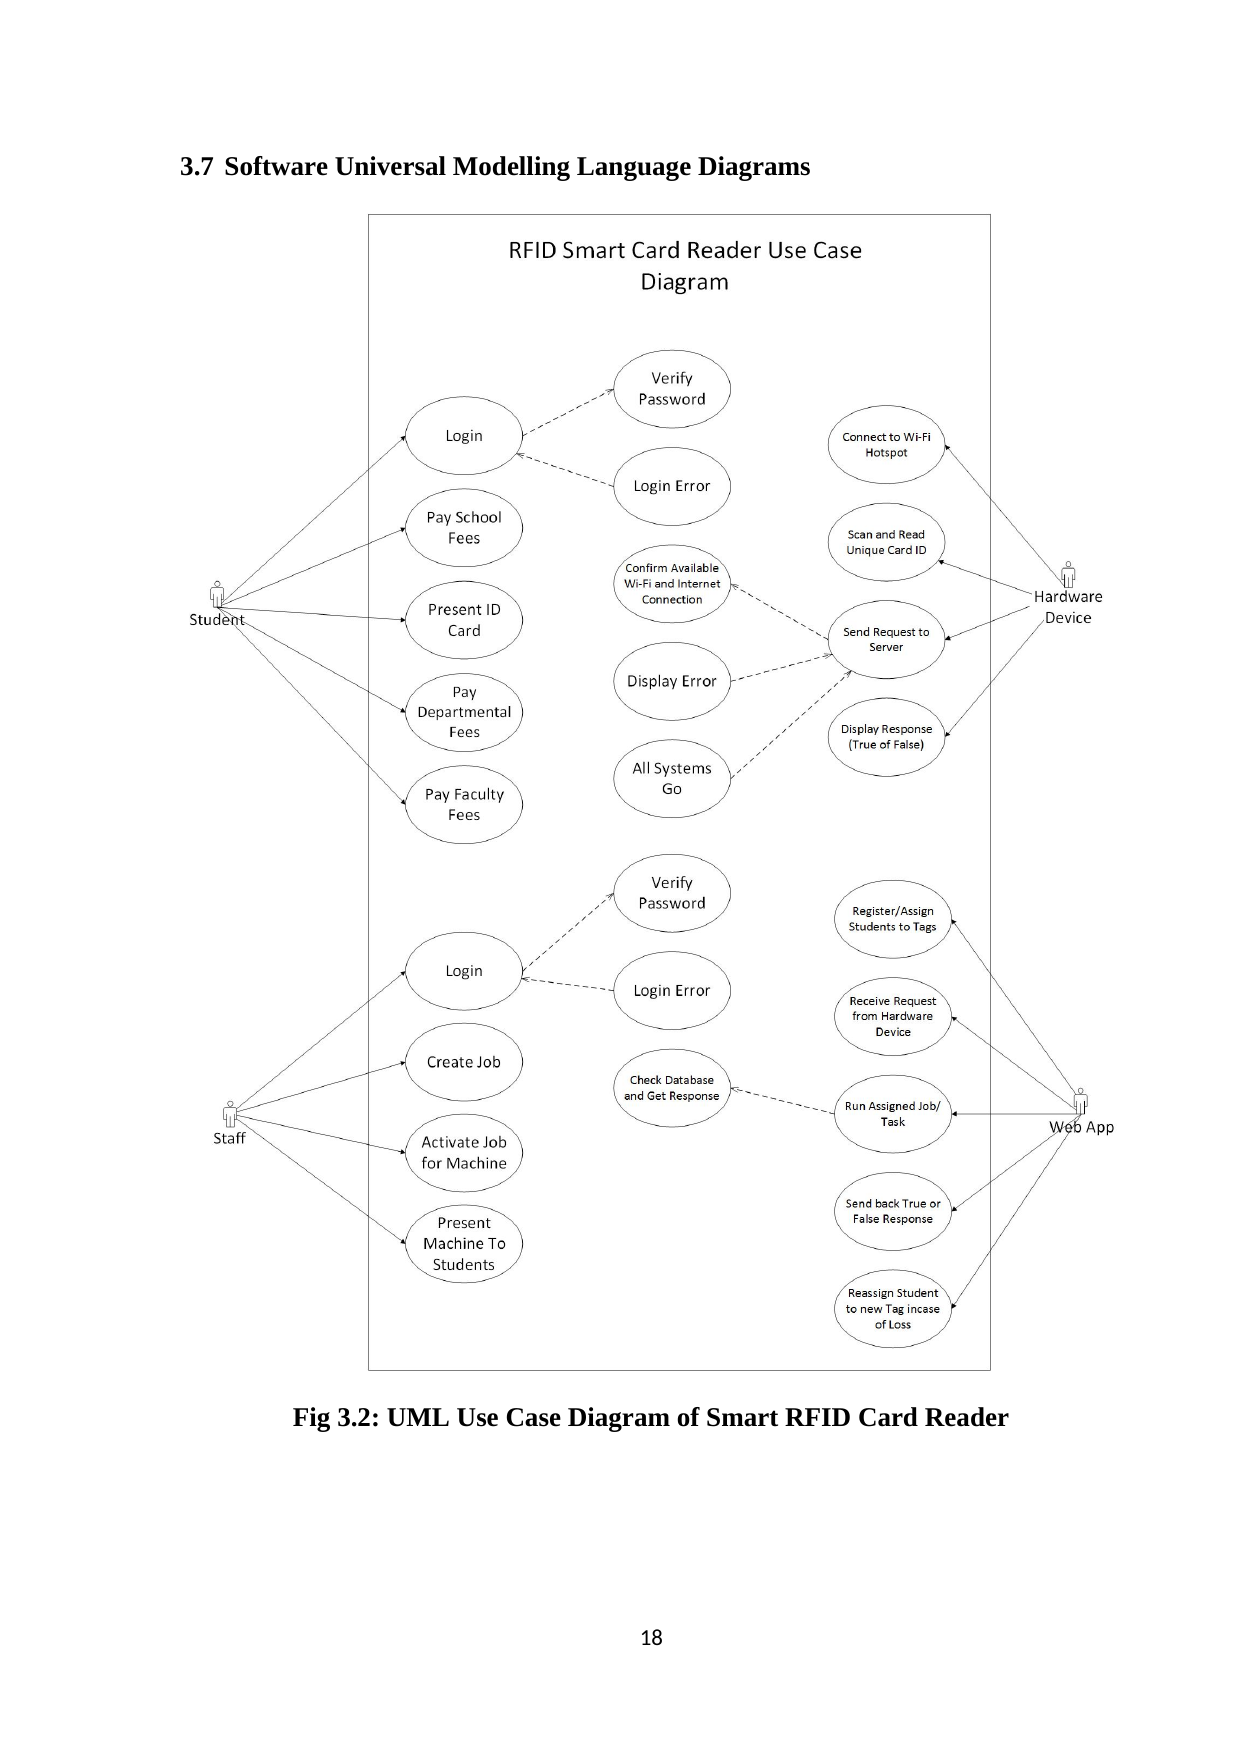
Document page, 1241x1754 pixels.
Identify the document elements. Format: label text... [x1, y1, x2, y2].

list Software Universal Modelling Language Diagrams [180, 150, 1122, 181]
picture [180, 213, 1123, 1371]
text Fig 3.2: UML Use Case Diagram of Smart RFID Card Reader [180, 1401, 1122, 1432]
